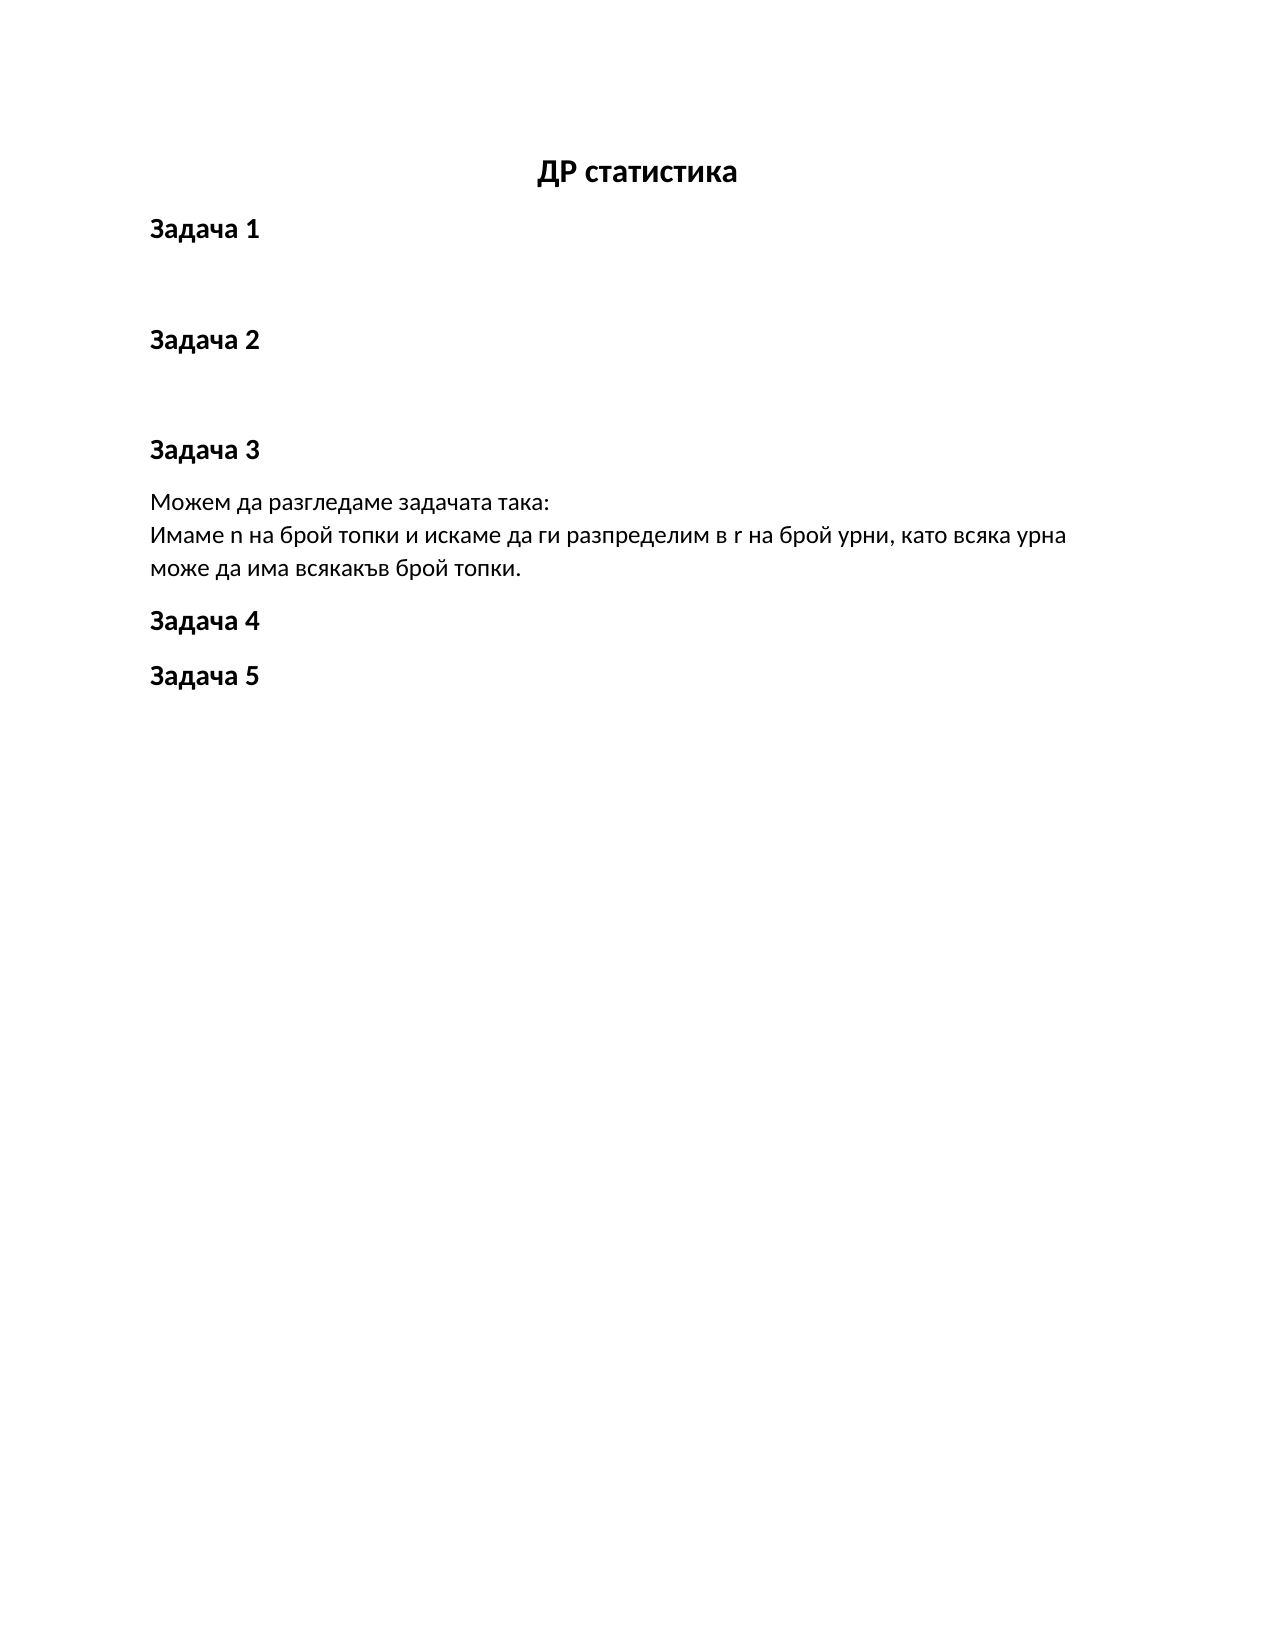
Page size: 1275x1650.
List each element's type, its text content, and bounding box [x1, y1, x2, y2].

text Задача 2 [150, 321, 1125, 356]
text Задача 5 [150, 657, 1125, 692]
text Задача 1 [150, 211, 1125, 246]
text Задача 4 [150, 602, 1125, 637]
text Задача 3 [150, 431, 1125, 467]
text ДР статистика [150, 150, 1125, 191]
text Можем да разгледаме задачата така: Имаме n на брой топки и искаме да ги разпределим в r на брой урни, като всяка урна може да има всякакъв брой топки. [150, 486, 1125, 582]
